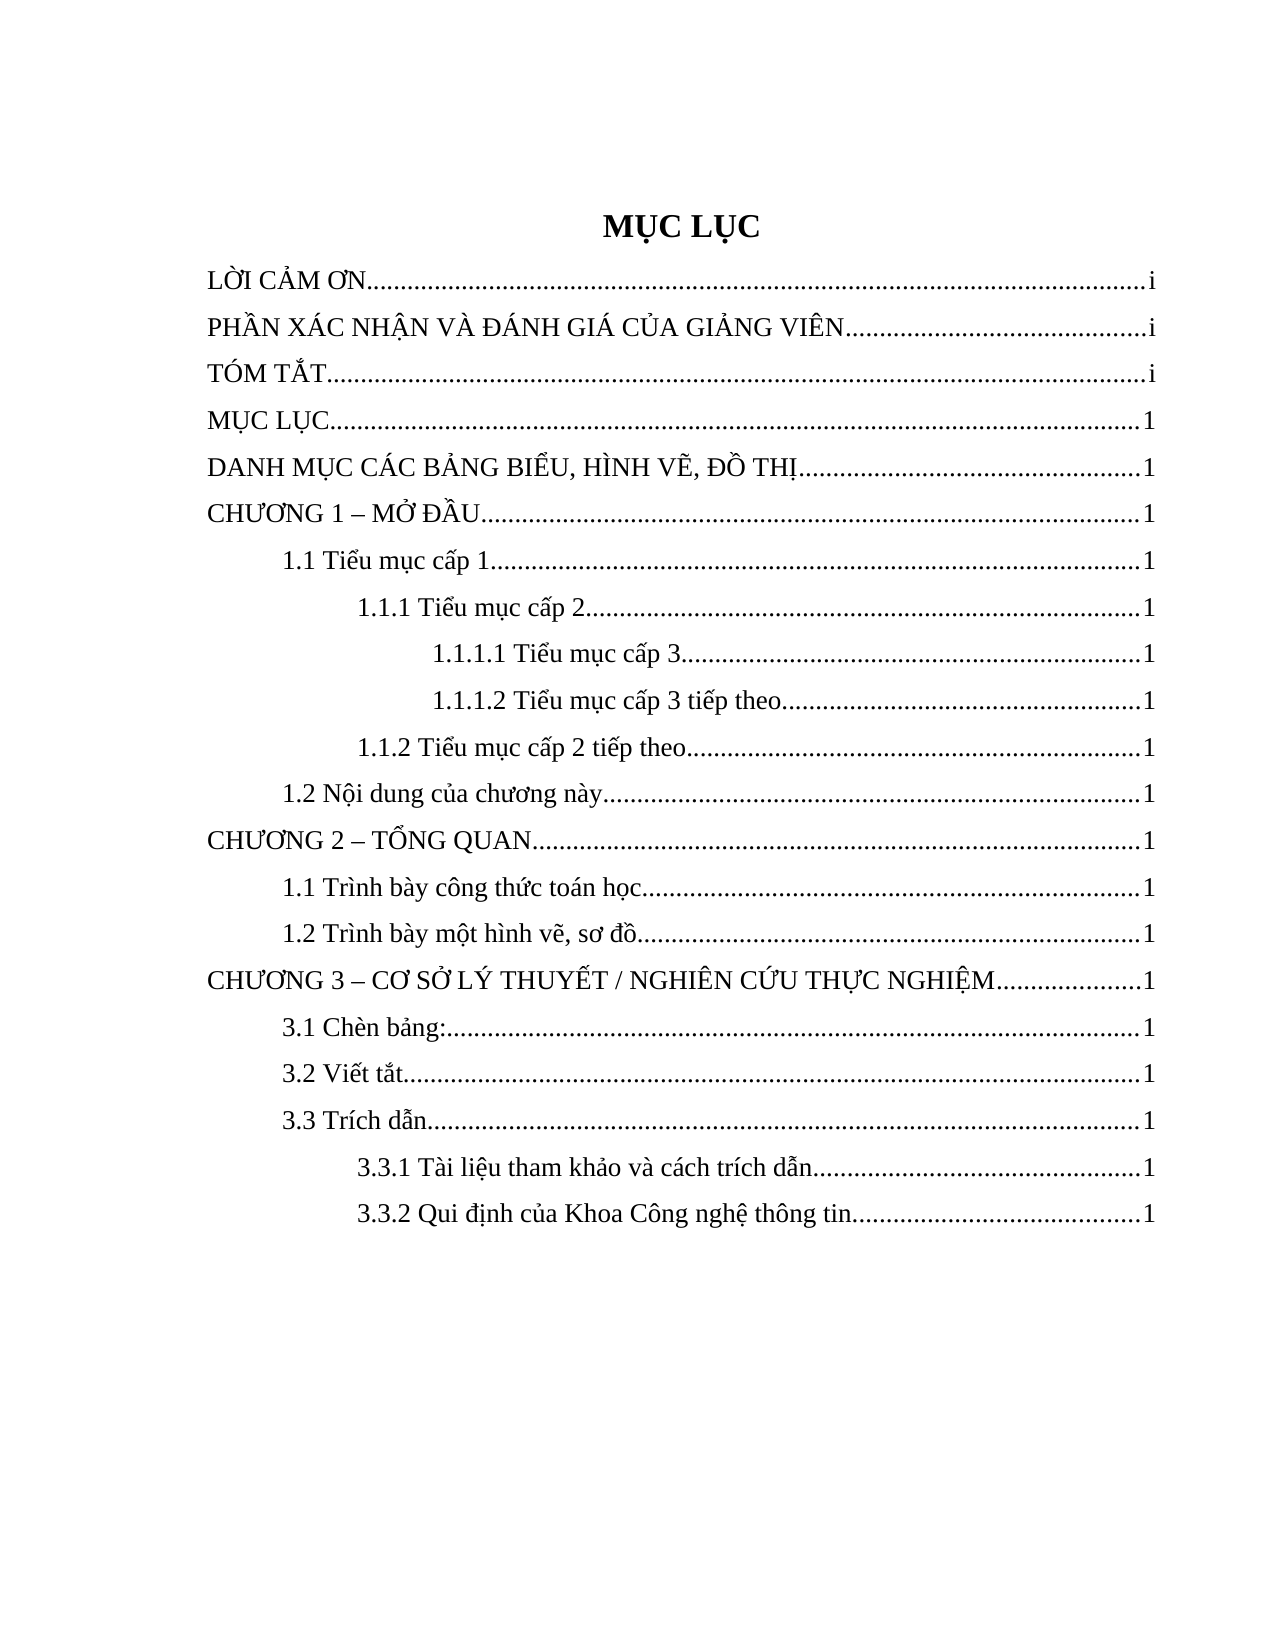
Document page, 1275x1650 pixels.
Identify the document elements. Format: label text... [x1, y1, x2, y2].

text 1.1.2 Tiểu mục cấp 2 tiếp theo 1 [357, 731, 1157, 762]
text 1.1 Tiểu mục cấp 1 1 [282, 544, 1157, 575]
text CHƯƠNG 2 – TỔNG QUAN 1 [207, 824, 1157, 855]
text 3.3.2 Qui định của Khoa Công nghệ thông tin 1 [357, 1198, 1157, 1229]
text DANH MỤC CÁC BẢNG BIỂU, HÌNH VẼ, ĐỒ THỊ 1 [207, 451, 1157, 482]
text 3.1 Chèn bảng: 1 [282, 1011, 1157, 1042]
text 1.2 Nội dung của chương này 1 [282, 778, 1157, 809]
text LỜI CẢM ƠN i [207, 264, 1157, 295]
text 3.3.1 Tài liệu tham khảo và cách trích dẫn 1 [357, 1151, 1157, 1182]
text 3.2 Viết tắt 1 [282, 1058, 1157, 1089]
text 1.2 Trình bày một hình vẽ, sơ đồ 1 [282, 918, 1157, 949]
text 1.1.1 Tiểu mục cấp 2 1 [357, 591, 1157, 622]
text CHƯƠNG 1 – MỞ ĐẦU 1 [207, 498, 1157, 529]
text MỤC LỤC 1 [207, 404, 1157, 435]
text MỤC LỤC [207, 207, 1157, 245]
text 1.1 Trình bày công thức toán học 1 [282, 871, 1157, 902]
text TÓM TẮT i [207, 358, 1157, 389]
text 3.3 Trích dẫn 1 [282, 1104, 1157, 1135]
text 1.1.1.1 Tiểu mục cấp 3 1 [432, 638, 1157, 669]
text PHẦN XÁC NHẬN VÀ ĐÁNH GIÁ CỦA GIẢNG VIÊN i [207, 311, 1157, 342]
text 1.1.1.2 Tiểu mục cấp 3 tiếp theo. 1 [432, 684, 1157, 715]
text CHƯƠNG 3 – CƠ SỞ LÝ THUYẾT / NGHIÊN CỨU THỰC NGHIỆM 1 [207, 964, 1157, 995]
